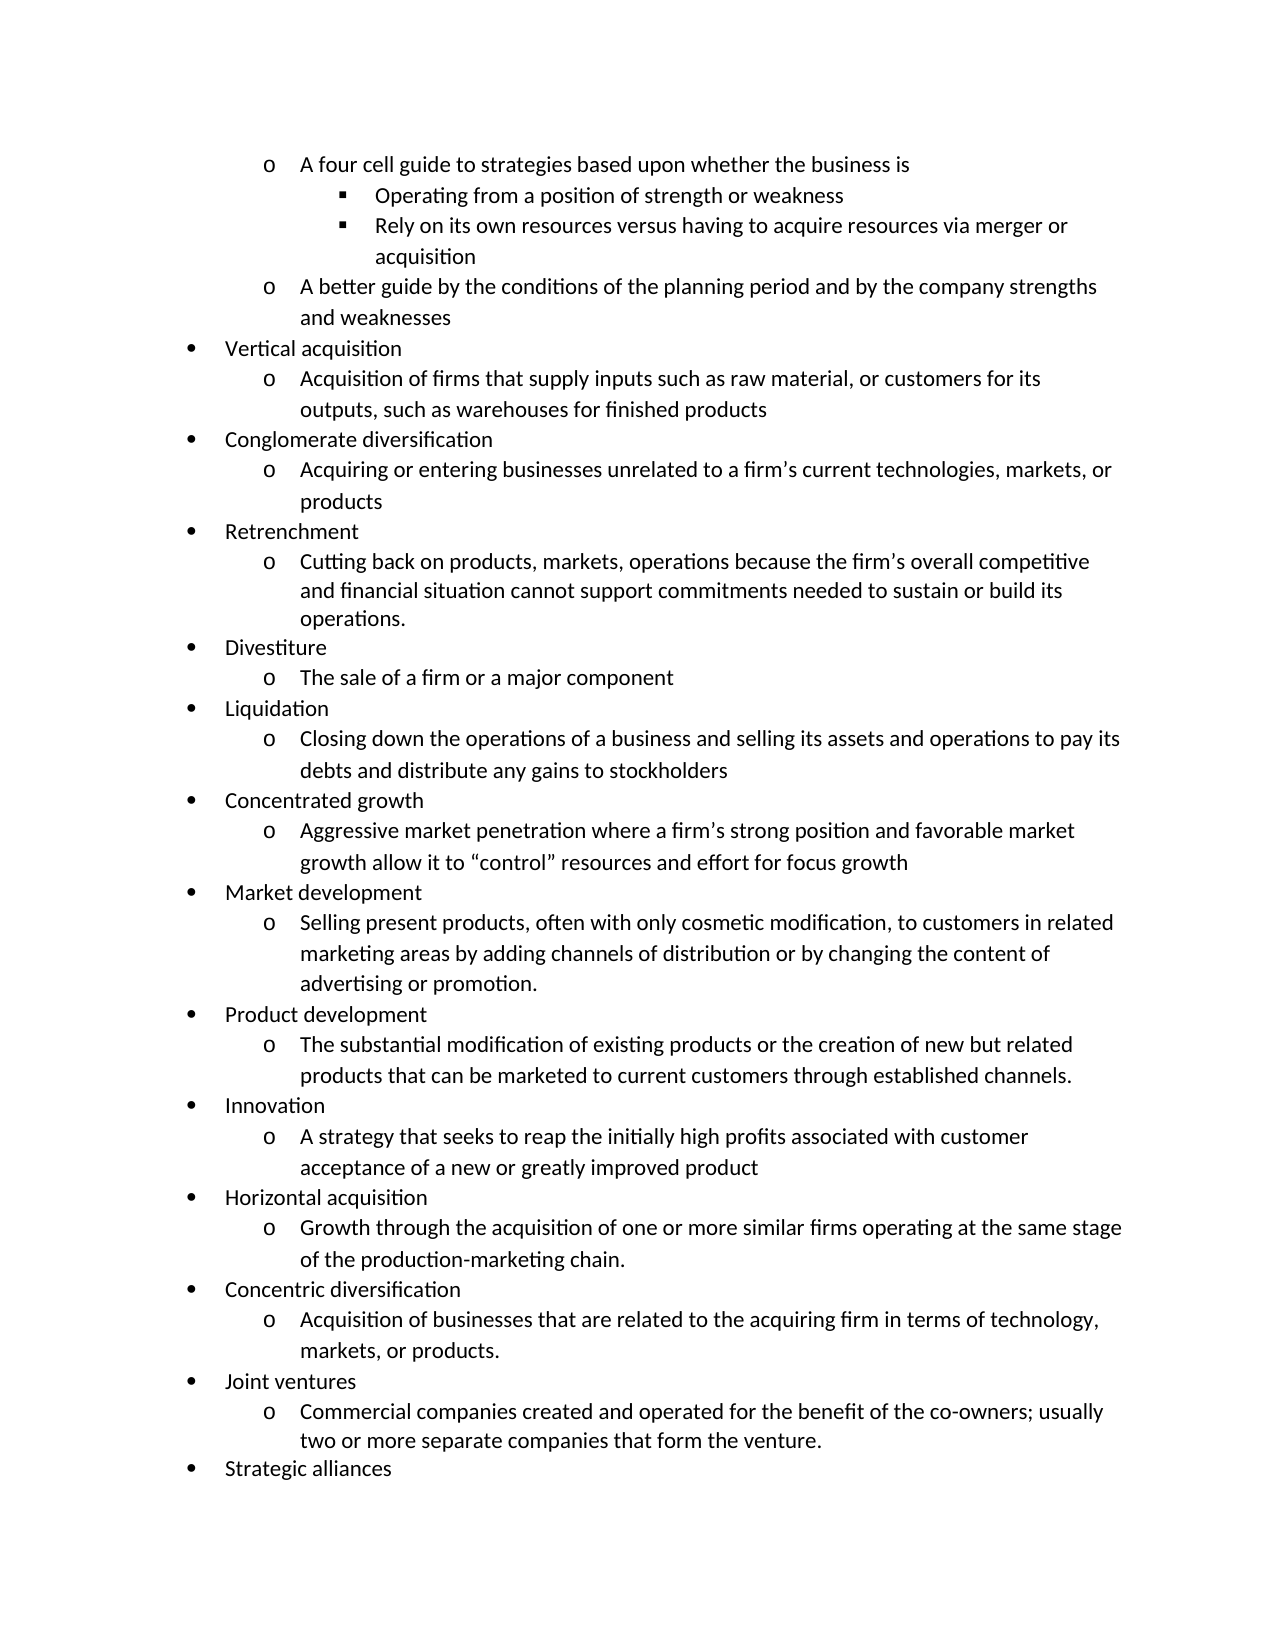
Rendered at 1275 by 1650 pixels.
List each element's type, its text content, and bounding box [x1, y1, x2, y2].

list Acquisition of firms that supply inputs such as raw material, or customers for its outputs, such as warehouses for finished products [262, 364, 1125, 423]
list The sale of a firm or a major component [262, 663, 1125, 692]
list Growth through the acquisition of one or more similar firms operating at the same stage of the production-marketing chain. [262, 1213, 1125, 1273]
list Acquiring or entering businesses unrelated to a firm’s current technologies, markets, or products [262, 456, 1125, 515]
list Joint ventures [187, 1367, 1125, 1395]
list Concentric diversification [187, 1275, 1125, 1303]
list Strategic alliances [187, 1454, 1125, 1482]
list Commercial companies created and operated for the benefit of the co-owners; usually two or more separate companies that form the venture. [262, 1397, 1125, 1454]
list Aggressive market penetration where a firm’s strong position and favorable market growth allow it to “control” resources and effort for focus growth [262, 816, 1125, 876]
list Closing down the operations of a business and selling its assets and operations to pay its debts and distribute any gains to stockholders [262, 724, 1125, 784]
list Acquisition of businesses that are related to the acquiring firm in terms of technology, markets, or products. [262, 1305, 1125, 1365]
list The substantial modification of existing products or the creation of new but related products that can be marketed to current customers through established channels. [262, 1030, 1125, 1089]
list Innovation [187, 1092, 1125, 1119]
list Vertical acquisition [187, 334, 1125, 362]
list Conglomerate diversification [187, 425, 1125, 453]
list Horizontal acquisition [187, 1183, 1125, 1211]
list Concentrated growth [187, 786, 1125, 814]
list Product development [187, 1000, 1125, 1028]
list A four cell guide to strategies based upon whether the business is [262, 150, 1125, 179]
list Retrenchment [187, 517, 1125, 545]
list Market development [187, 878, 1125, 906]
list Divestiture [187, 633, 1125, 661]
list Operating from a position of strength or weakness [337, 181, 1125, 209]
list Rely on its own resources versus having to acquire resources via merger or acquisition [337, 212, 1125, 270]
list Cutting back on products, markets, operations because the firm’s overall competitive and financial situation cannot support commitments needed to sustain or build its operations. [262, 547, 1125, 633]
list A better guide by the conditions of the planning period and by the company strengths and weaknesses [262, 272, 1125, 331]
list Selling present products, often with only cosmetic modification, to customers in related marketing areas by adding channels of distribution or by changing the content of advertising or promotion. [262, 908, 1125, 998]
list A strategy that seeks to reap the initially high profits associated with customer acceptance of a new or greatly improved product [262, 1122, 1125, 1181]
list Liquidation [187, 694, 1125, 722]
